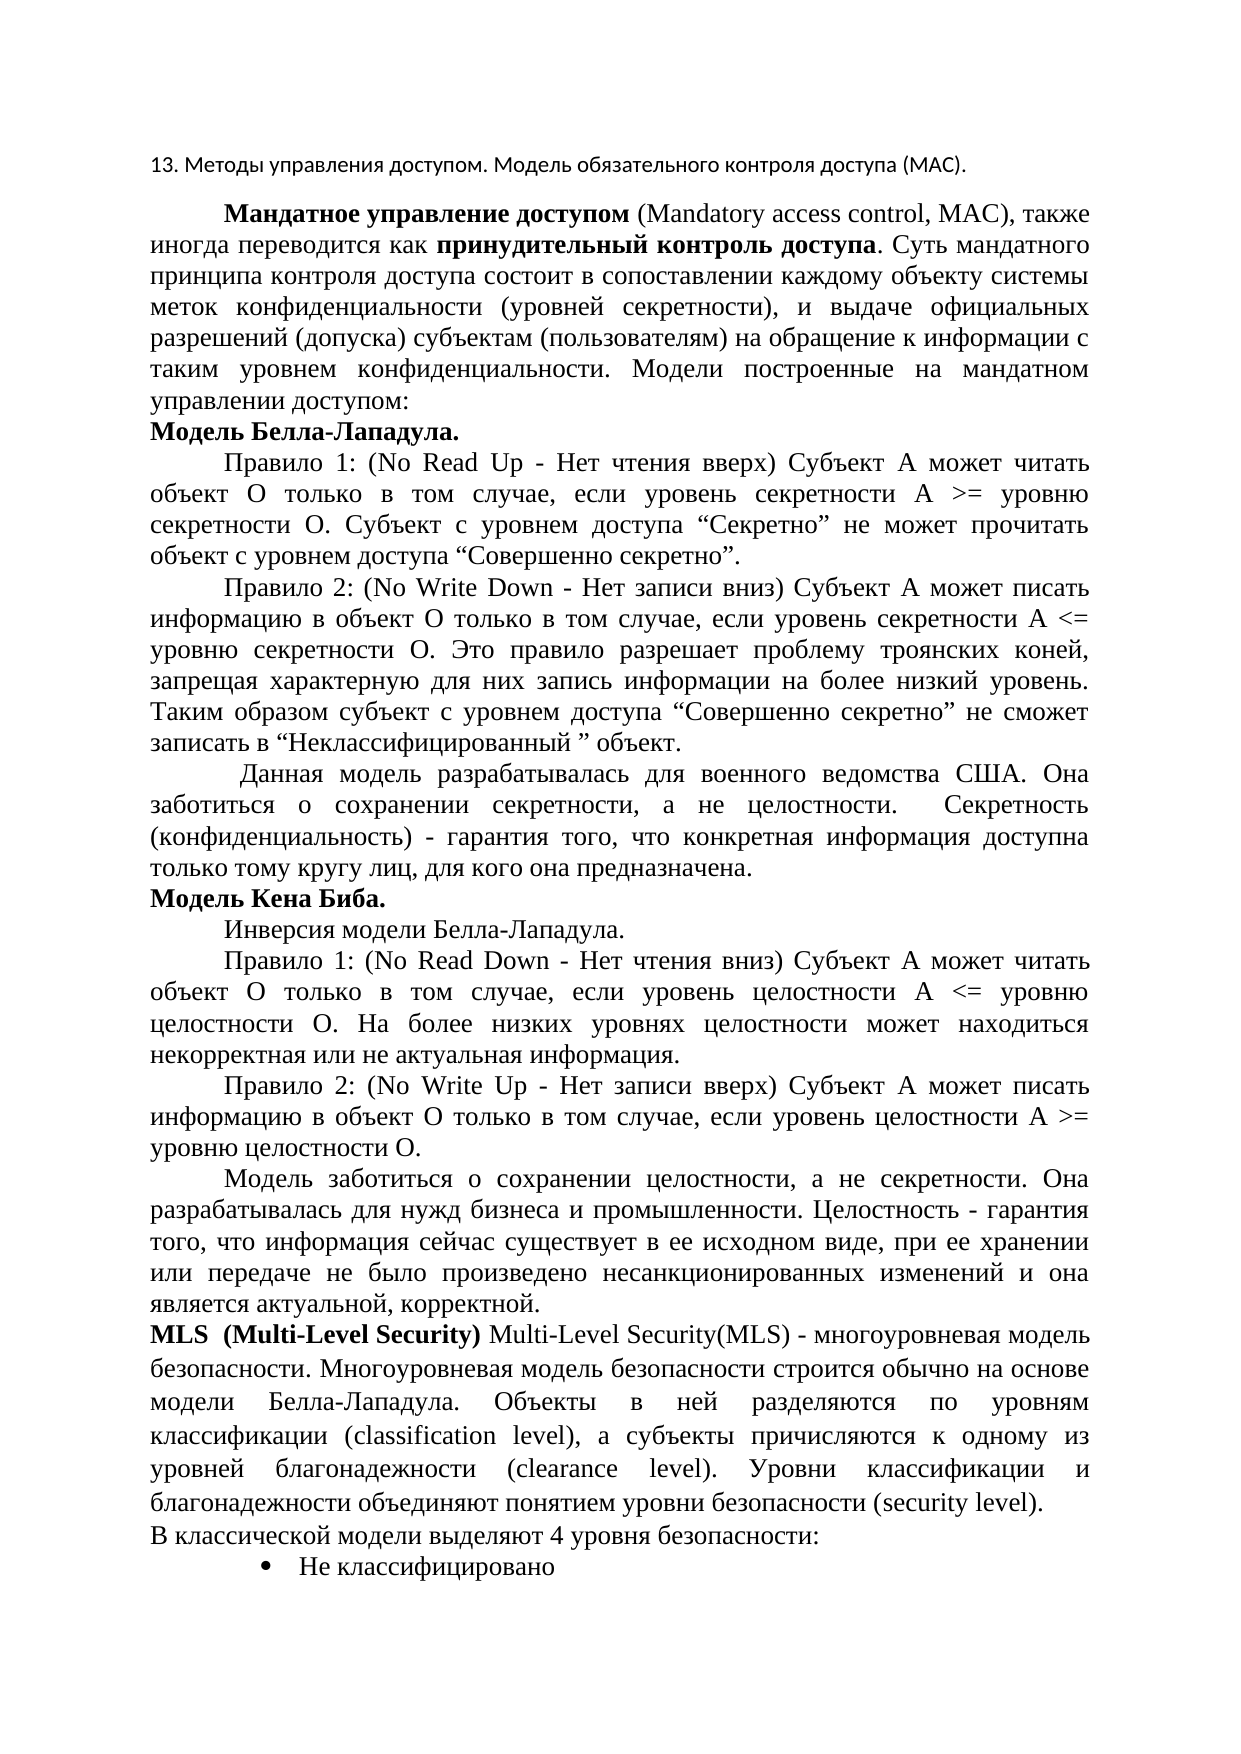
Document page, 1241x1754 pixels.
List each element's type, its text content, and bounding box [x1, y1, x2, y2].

text Инверсия модели Белла-Лападула. [150, 913, 1090, 944]
text 13. Методы управления доступом. Модель обязательного контроля доступа (MAC). [150, 150, 1090, 178]
text Данная модель разрабатывалась для военного ведомства США. Она заботиться о сохранении секретности, а не целостности. Секретность (конфиденциальность) - гарантия того, что конкретная информация доступна только тому кругу лиц, для кого она предназначена. [150, 757, 1090, 882]
text Правило 1: (No Read Up - Нет чтения вверх) Субъект A может читать объект О только в том случае, если уровень секретности А >= уровню секретности О. Субъект с уровнем доступа “Секретно” не может прочитать объект с уровнем доступа “Совершенно секретно”. [150, 446, 1090, 571]
text Модель Кена Биба. [150, 882, 1090, 913]
text Правило 2: (No Write Down - Нет записи вниз) Субъект A может писать информацию в объект О только в том случае, если уровень секретности А <= уровню секретности О. Это правило разрешает проблему троянских коней, запрещая характерную для них запись информации на более низкий уровень. Таким образом субъект с уровнем доступа “Совершенно секретно” не сможет записать в “Неклассифицированный ” объект. [150, 571, 1090, 757]
text Мандатное управление доступом (Mandatory access control, MAC), также иногда переводится как принудительный контроль доступа. Суть мандатного принципа контроля доступа состоит в сопоставлении каждому объекту системы меток конфиденциальности (уровней секретности), и выдаче официальных разрешений (допуска) субъектам (пользователям) на обращение к информации с таким уровнем конфиденциальности. Модели построенные на мандатном управлении доступом: [150, 197, 1090, 415]
text Модель заботиться о сохранении целостности, а не секретности. Она разрабатывалась для нужд бизнеса и промышленности. Целостность - гарантия того, что информация сейчас существует в ее исходном виде, при ее хранении или передаче не было произведено несанкционированных изменений и она является актуальной, корректной. [150, 1162, 1090, 1318]
list Не классифицировано [261, 1551, 1090, 1582]
text MLS (Multi-Level Security) Multi-Level Security(MLS) - многоуровневая модель безопасности. Многоуровневая модель безопасности строится обычно на основе модели Белла-Лападула. Объекты в ней разделяются по уровням классификации (classification level), а субъекты причисляются к одному из уровней благонадежности (clearanсe level). Уровни классификации и благонадежности объединяют понятием уровни безопасности (security level). [150, 1318, 1090, 1517]
text Модель Белла-Лападула. [150, 415, 1090, 446]
text Правило 2: (No Write Up - Нет записи вверх) Субъект A может писать информацию в объект О только в том случае, если уровень целостности А >= уровню целостности О. [150, 1069, 1090, 1162]
text Правило 1: (No Read Down - Нет чтения вниз) Субъект A может читать объект О только в том случае, если уровень целостности А <= уровню целостности О. На более низких уровнях целостности может находиться некорректная или не актуальная информация. [150, 944, 1090, 1069]
text В классической модели выделяют 4 уровня безопасности: [150, 1519, 1090, 1551]
